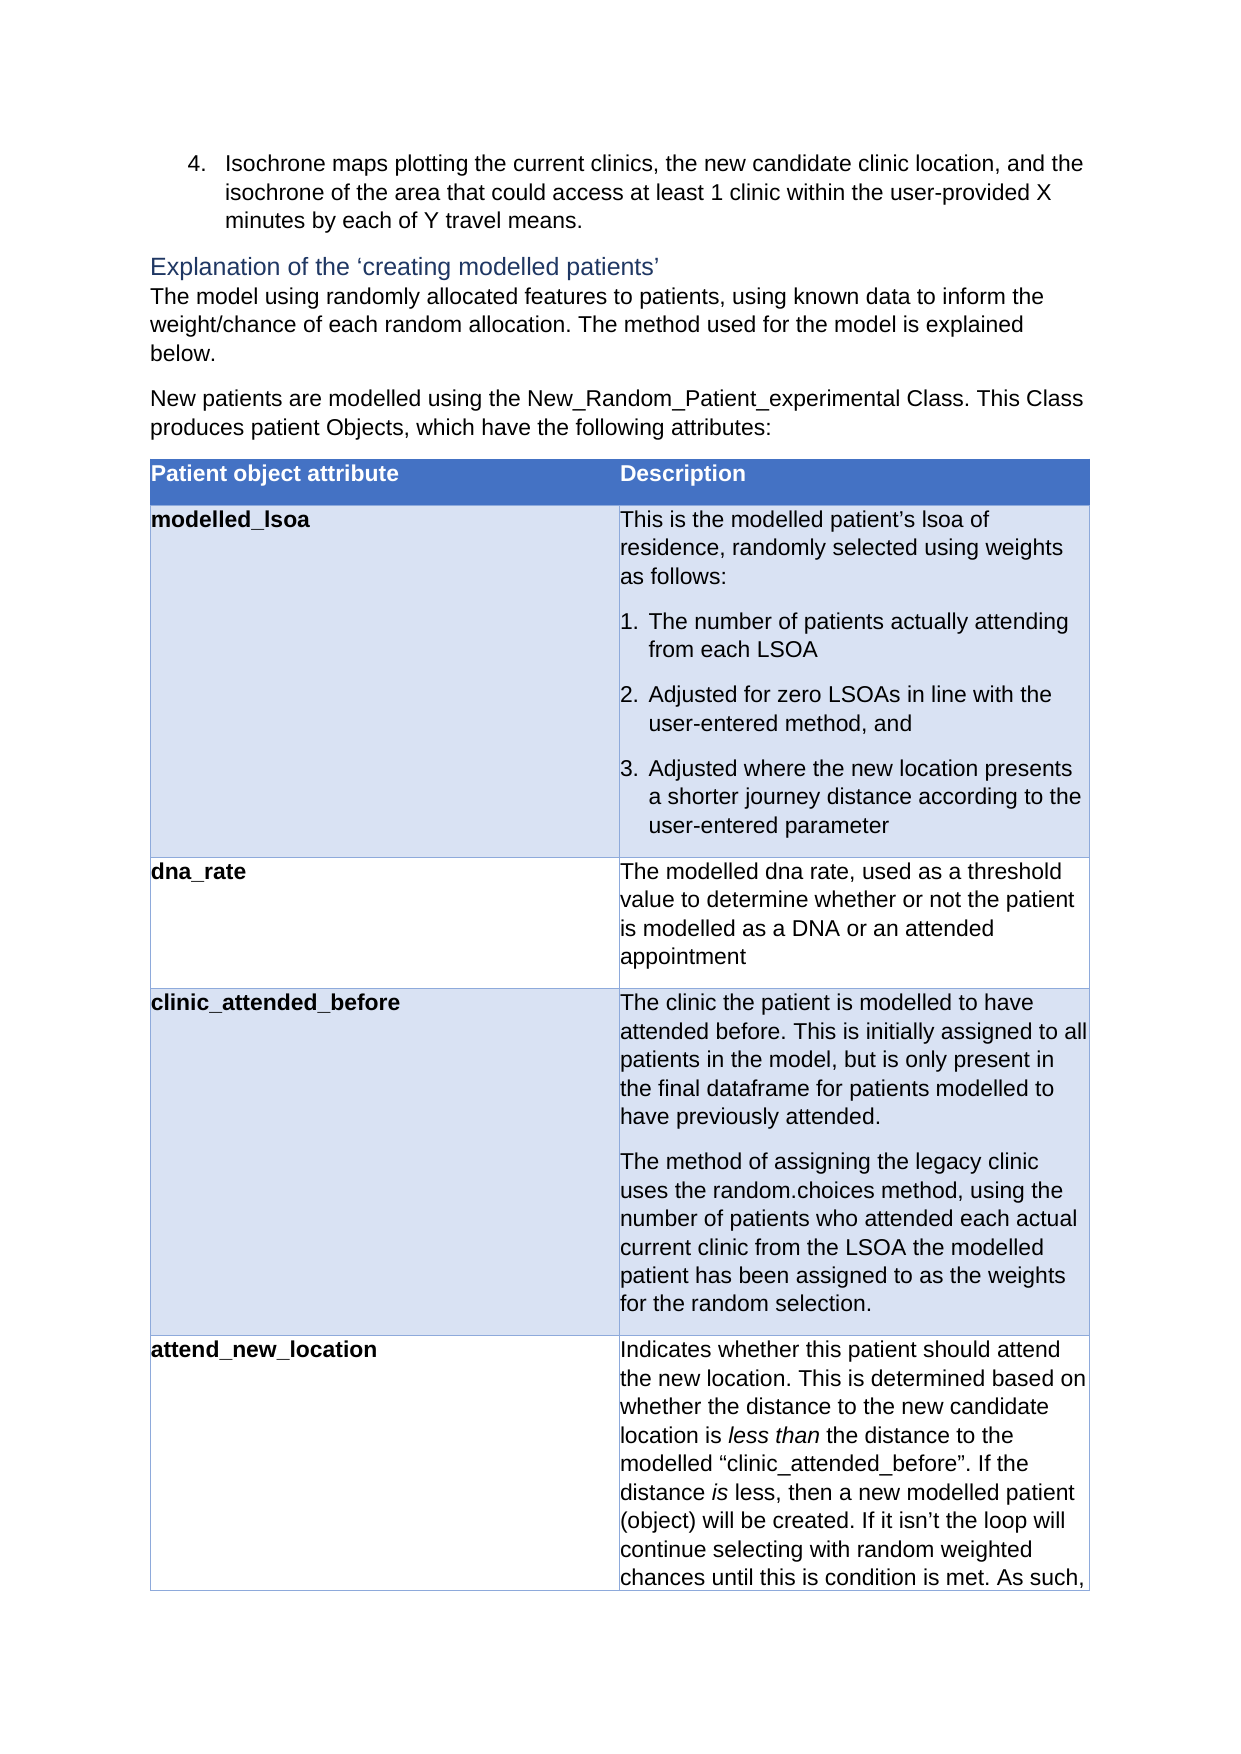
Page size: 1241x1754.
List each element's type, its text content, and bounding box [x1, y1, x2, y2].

list Isochrone maps plotting the current clinics, the new candidate clinic location, and the isochrone of the area that could access at least 1 clinic within the user-provided X minutes by each of Y travel means. [187, 150, 1090, 233]
table_cell modelled_lsoa [151, 506, 619, 857]
table_header Description [620, 460, 1089, 505]
table_cell attend_new_location [151, 1336, 619, 1590]
table_cell dna_rate [151, 858, 619, 988]
table_cell The modelled dna rate, used as a threshold value to determine whether or not the patient is modelled as a DNA or an attended appointment [620, 858, 1089, 988]
table_cell This is the modelled patient’s lsoa of residence, randomly selected using weights as follows: The number of patients actually attending from each LSOA Adjusted for zero LSOAs in line with the user-entered method, and Adjusted where the new location presents a shorter journey distance according to the user-entered parameter [620, 506, 1089, 857]
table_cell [620, 1336, 1089, 1590]
text New patients are modelled using the New_Random_Patient_experimental Class. This Class produces patient Objects, which have the following attributes: [150, 385, 1090, 440]
table_header Patient object attribute [151, 460, 619, 505]
table_cell clinic_attended_before [151, 989, 619, 1335]
table_cell The clinic the patient is modelled to have attended before. This is initially assigned to all patients in the model, but is only present in the final dataframe for patients modelled to have previously attended. The method of assigning the legacy clinic uses the random.choices method, using the number of patients who attended each actual current clinic from the LSOA the modelled patient has been assigned to as the weights for the random selection. [620, 989, 1089, 1335]
text The model using randomly allocated features to patients, using known data to inform the weight/chance of each random allocation. The method used for the model is explained below. [150, 283, 1090, 366]
subtitle Explanation of the ‘creating modelled patients’ [150, 252, 1090, 281]
